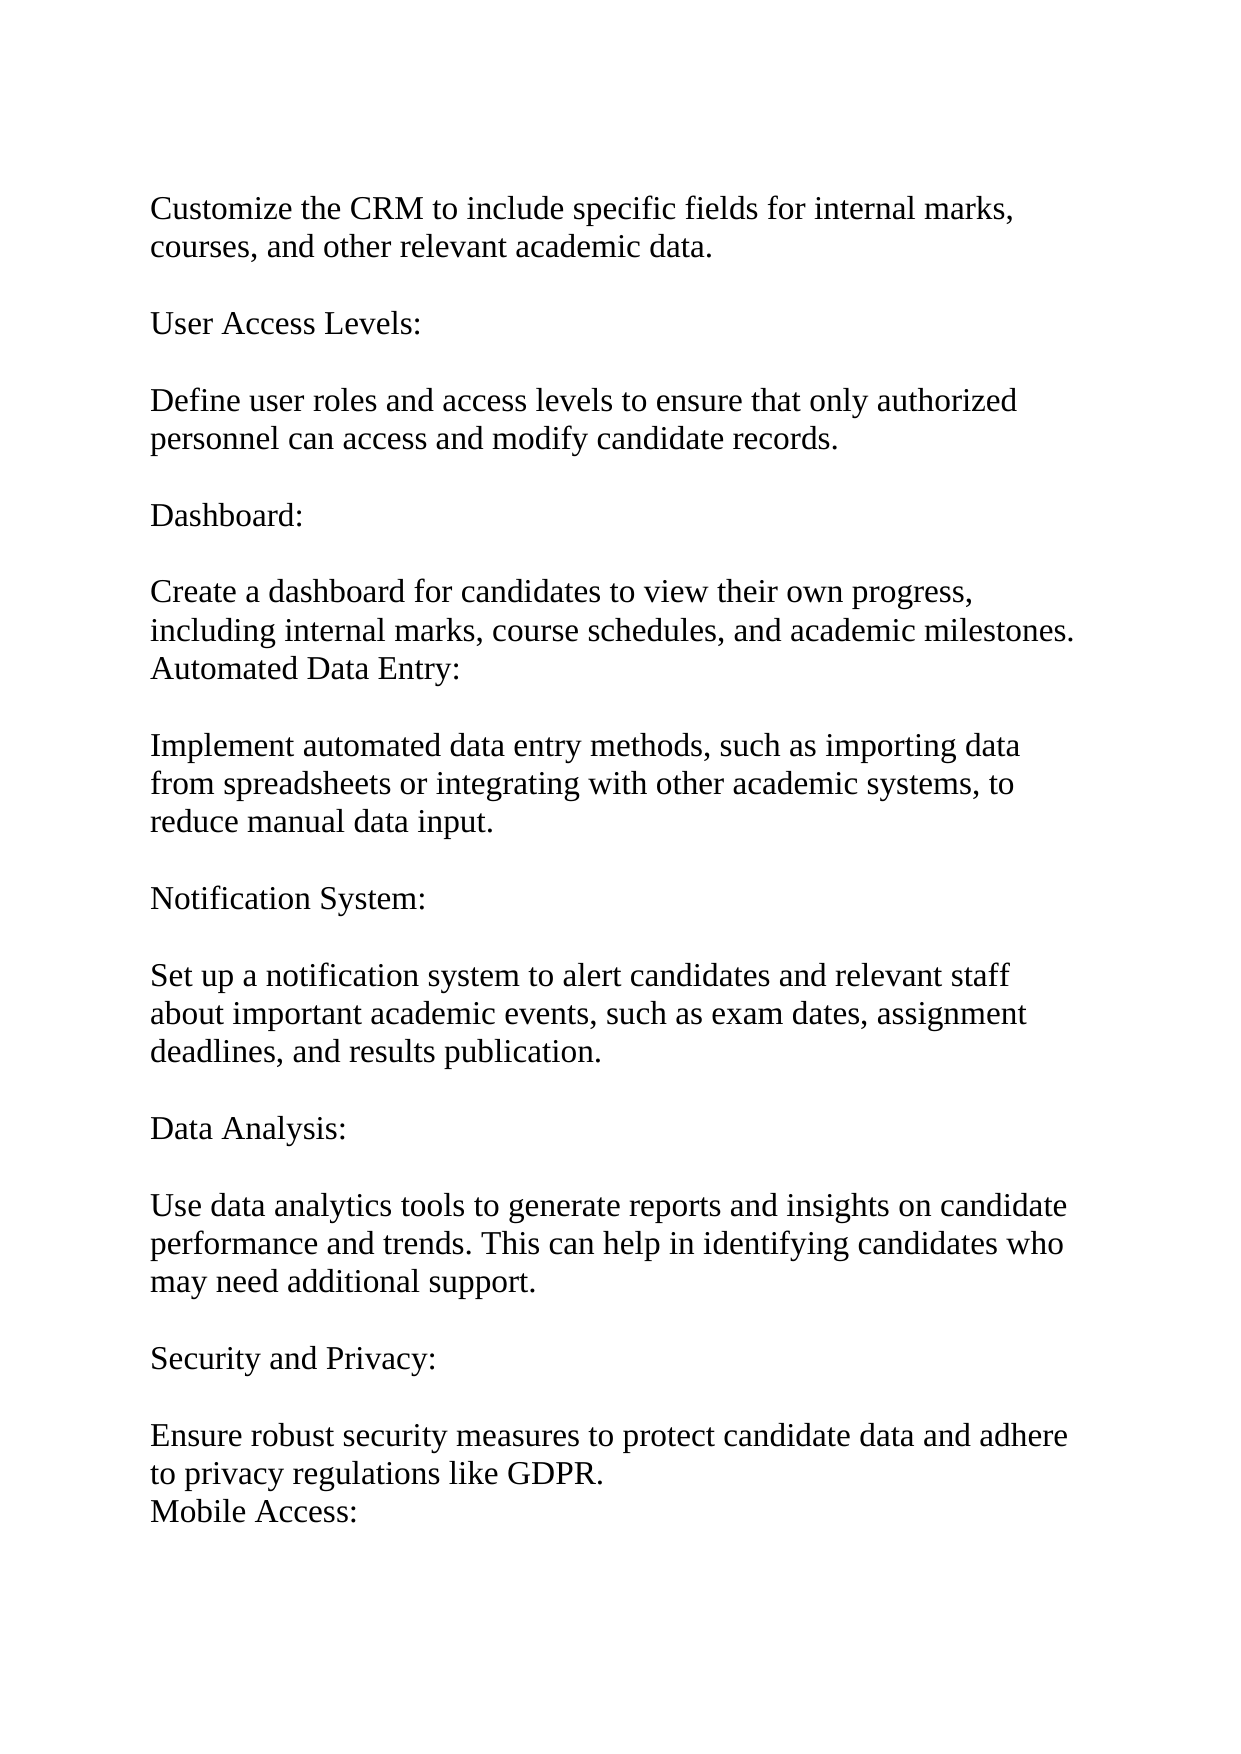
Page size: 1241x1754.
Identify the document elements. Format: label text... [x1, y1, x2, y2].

text Notification System: [150, 878, 1090, 917]
text Use data analytics tools to generate reports and insights on candidate performance and trends. This can help in identifying candidates who may need additional support. [150, 1185, 1090, 1300]
text Dashboard: [150, 495, 1090, 533]
text Define user roles and access levels to ensure that only authorized personnel can access and modify candidate records. [150, 380, 1090, 457]
text Set up a notification system to alert candidates and relevant staff about important academic events, such as exam dates, assignment deadlines, and results publication. [150, 955, 1090, 1070]
text Data Analysis: [150, 1108, 1090, 1147]
text Customize the CRM to include specific fields for internal marks, courses, and other relevant academic data. [150, 188, 1090, 265]
text Ensure robust security measures to protect candidate data and adhere to privacy regulations like GDPR. [150, 1415, 1090, 1492]
text Automated Data Entry: [150, 648, 1090, 687]
text Security and Privacy: [150, 1338, 1090, 1377]
text Implement automated data entry methods, such as importing data from spreadsheets or integrating with other academic systems, to reduce manual data input. [150, 725, 1090, 840]
text Create a dashboard for candidates to view their own progress, including internal marks, course schedules, and academic milestones. [150, 572, 1090, 648]
text Mobile Access: [150, 1492, 1090, 1530]
text User Access Levels: [150, 303, 1090, 342]
